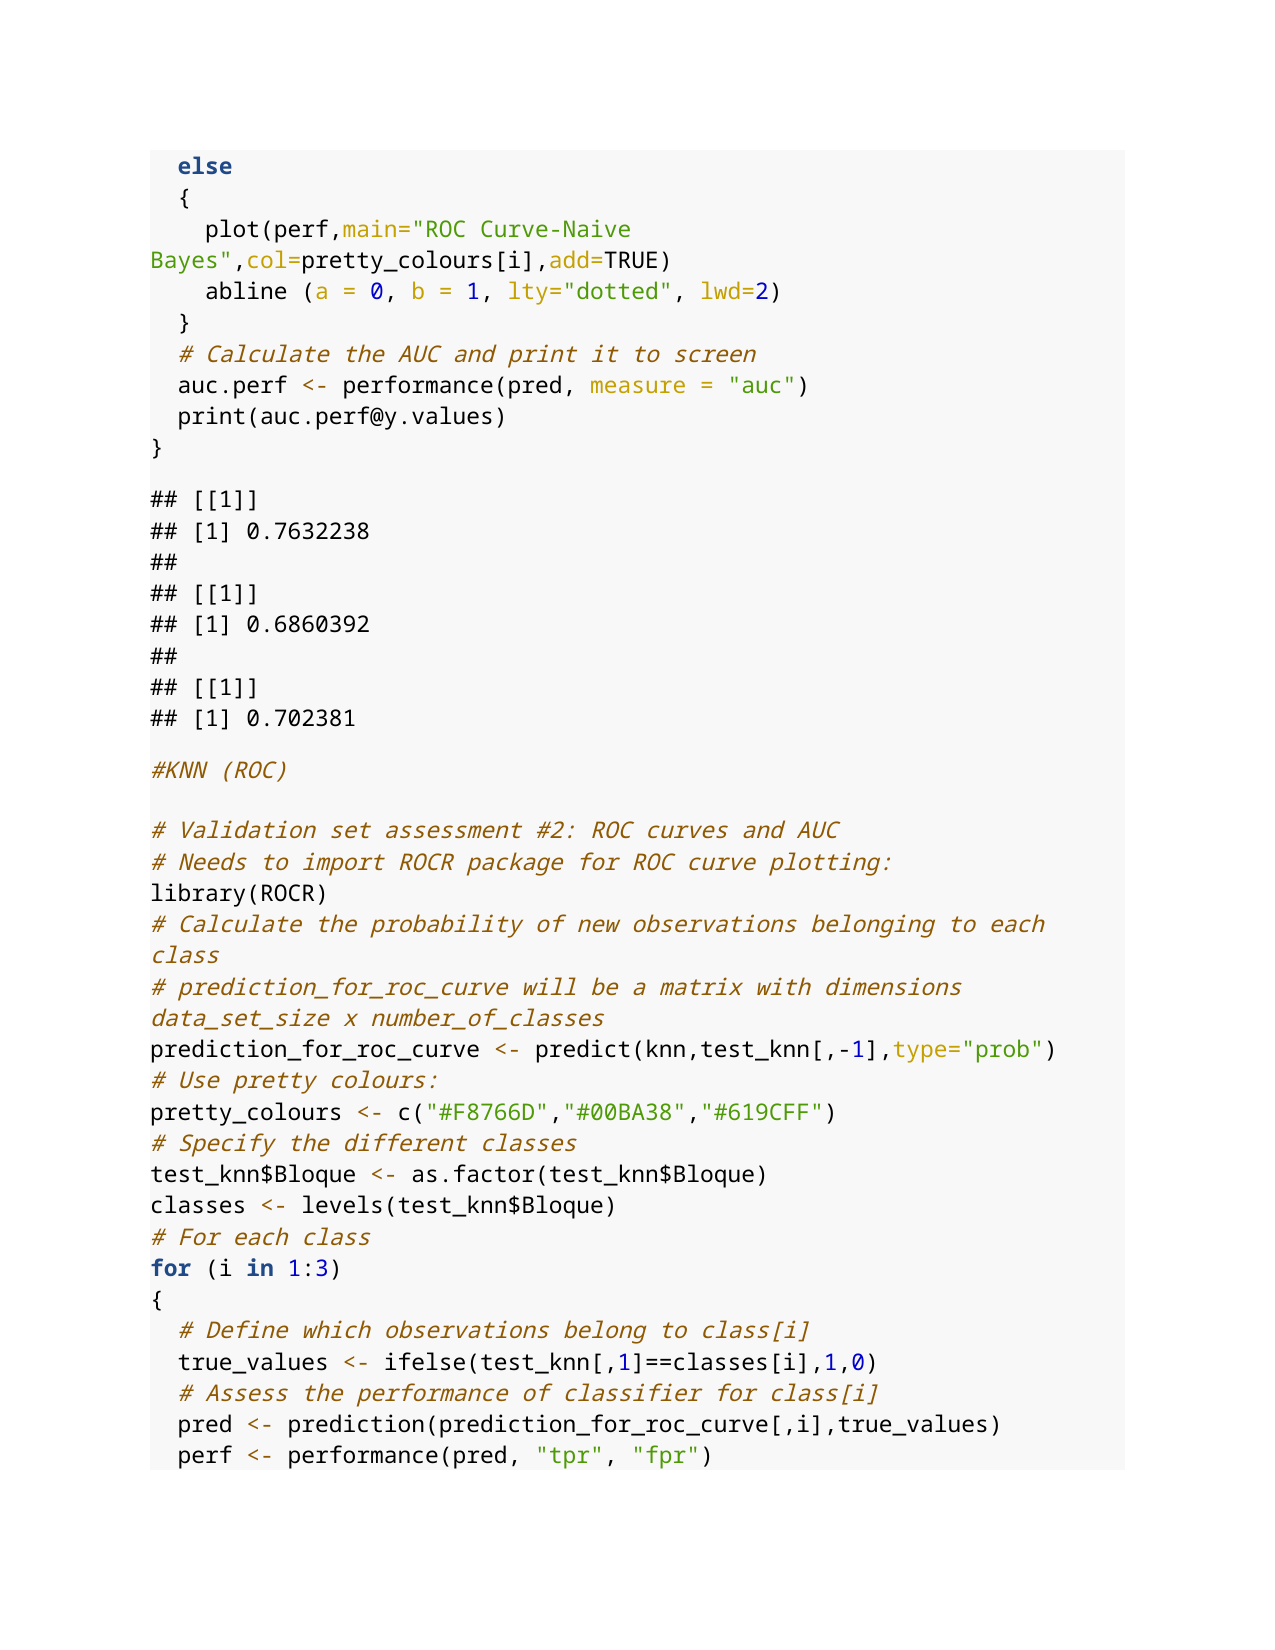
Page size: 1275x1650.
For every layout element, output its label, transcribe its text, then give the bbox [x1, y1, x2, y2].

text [150, 754, 1125, 1470]
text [150, 150, 1125, 462]
text ## [[1]] ## [1] 0.7632238 ## ## [[1]] ## [1] 0.6860392 ## ## [[1]] ## [1] 0.702381 [150, 483, 1125, 733]
